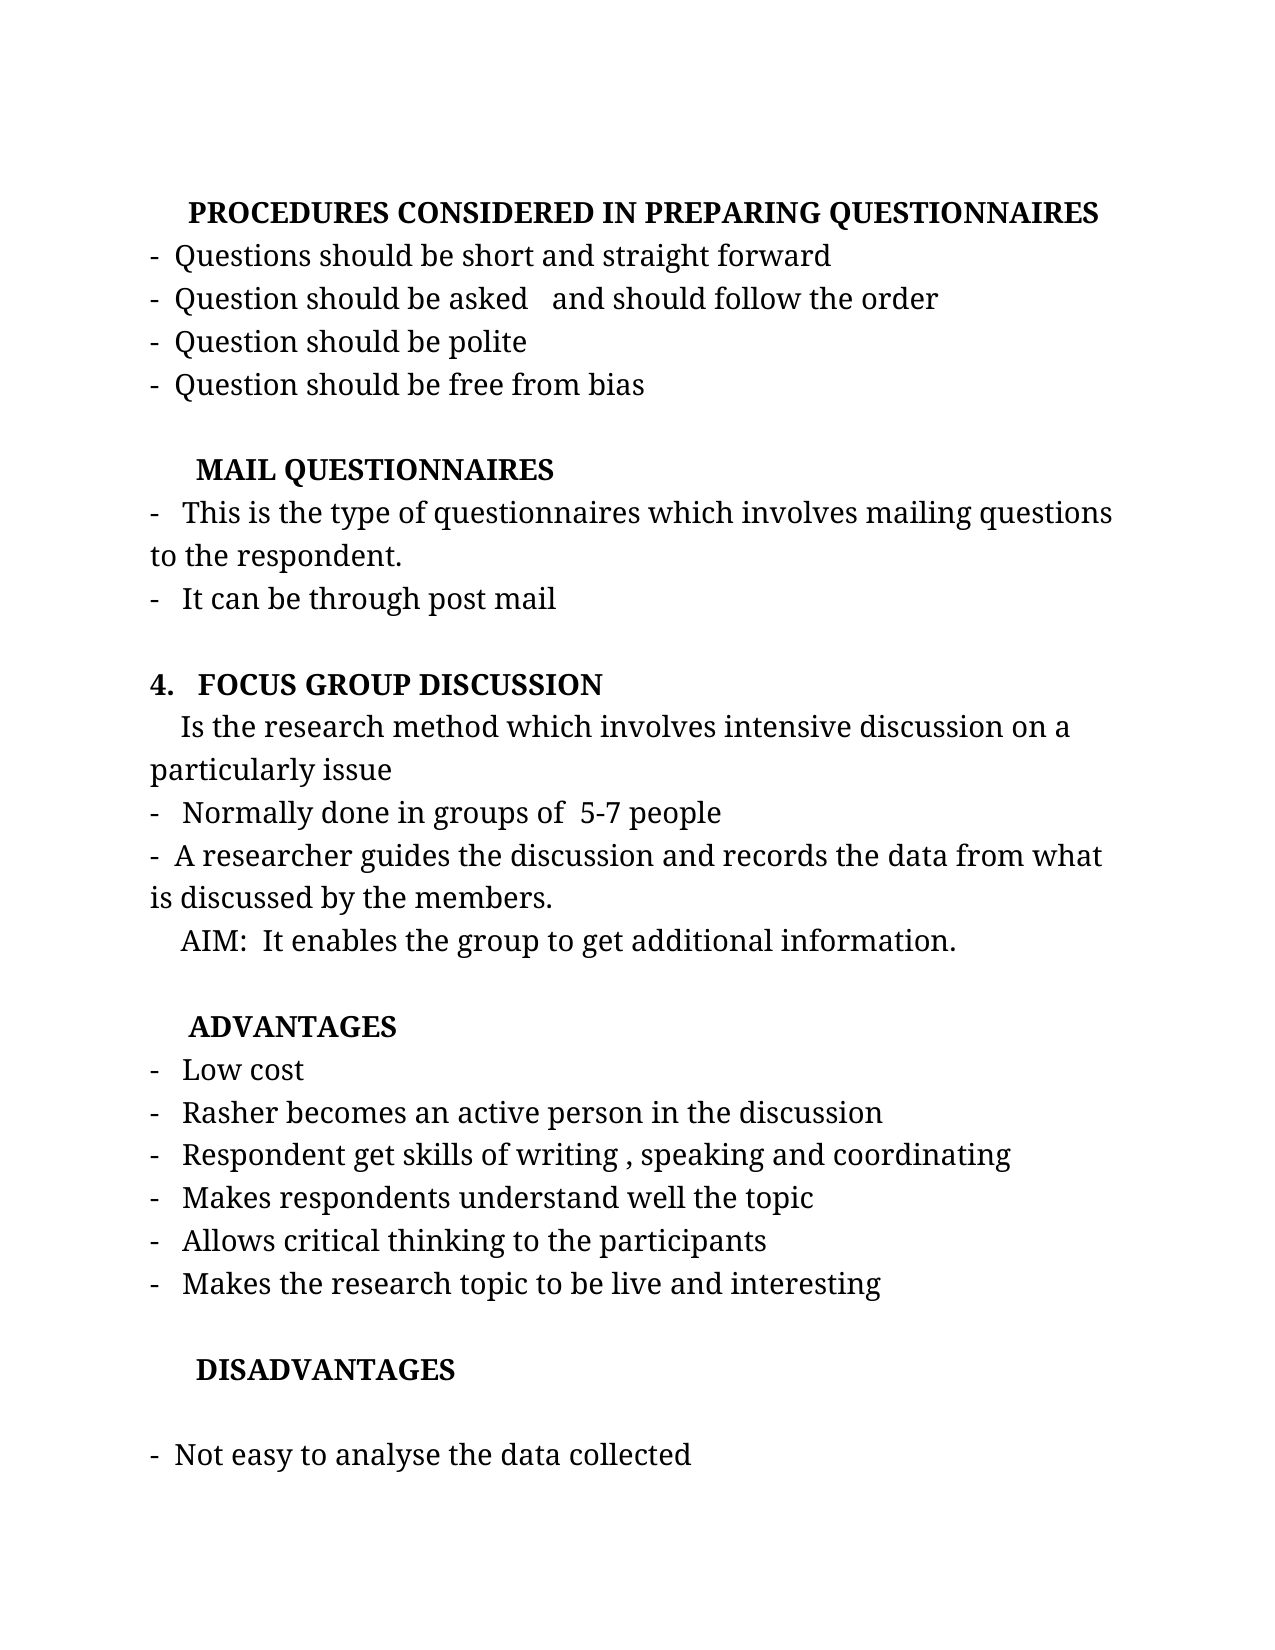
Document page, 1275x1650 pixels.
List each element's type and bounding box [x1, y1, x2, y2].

text [150, 150, 1125, 1474]
